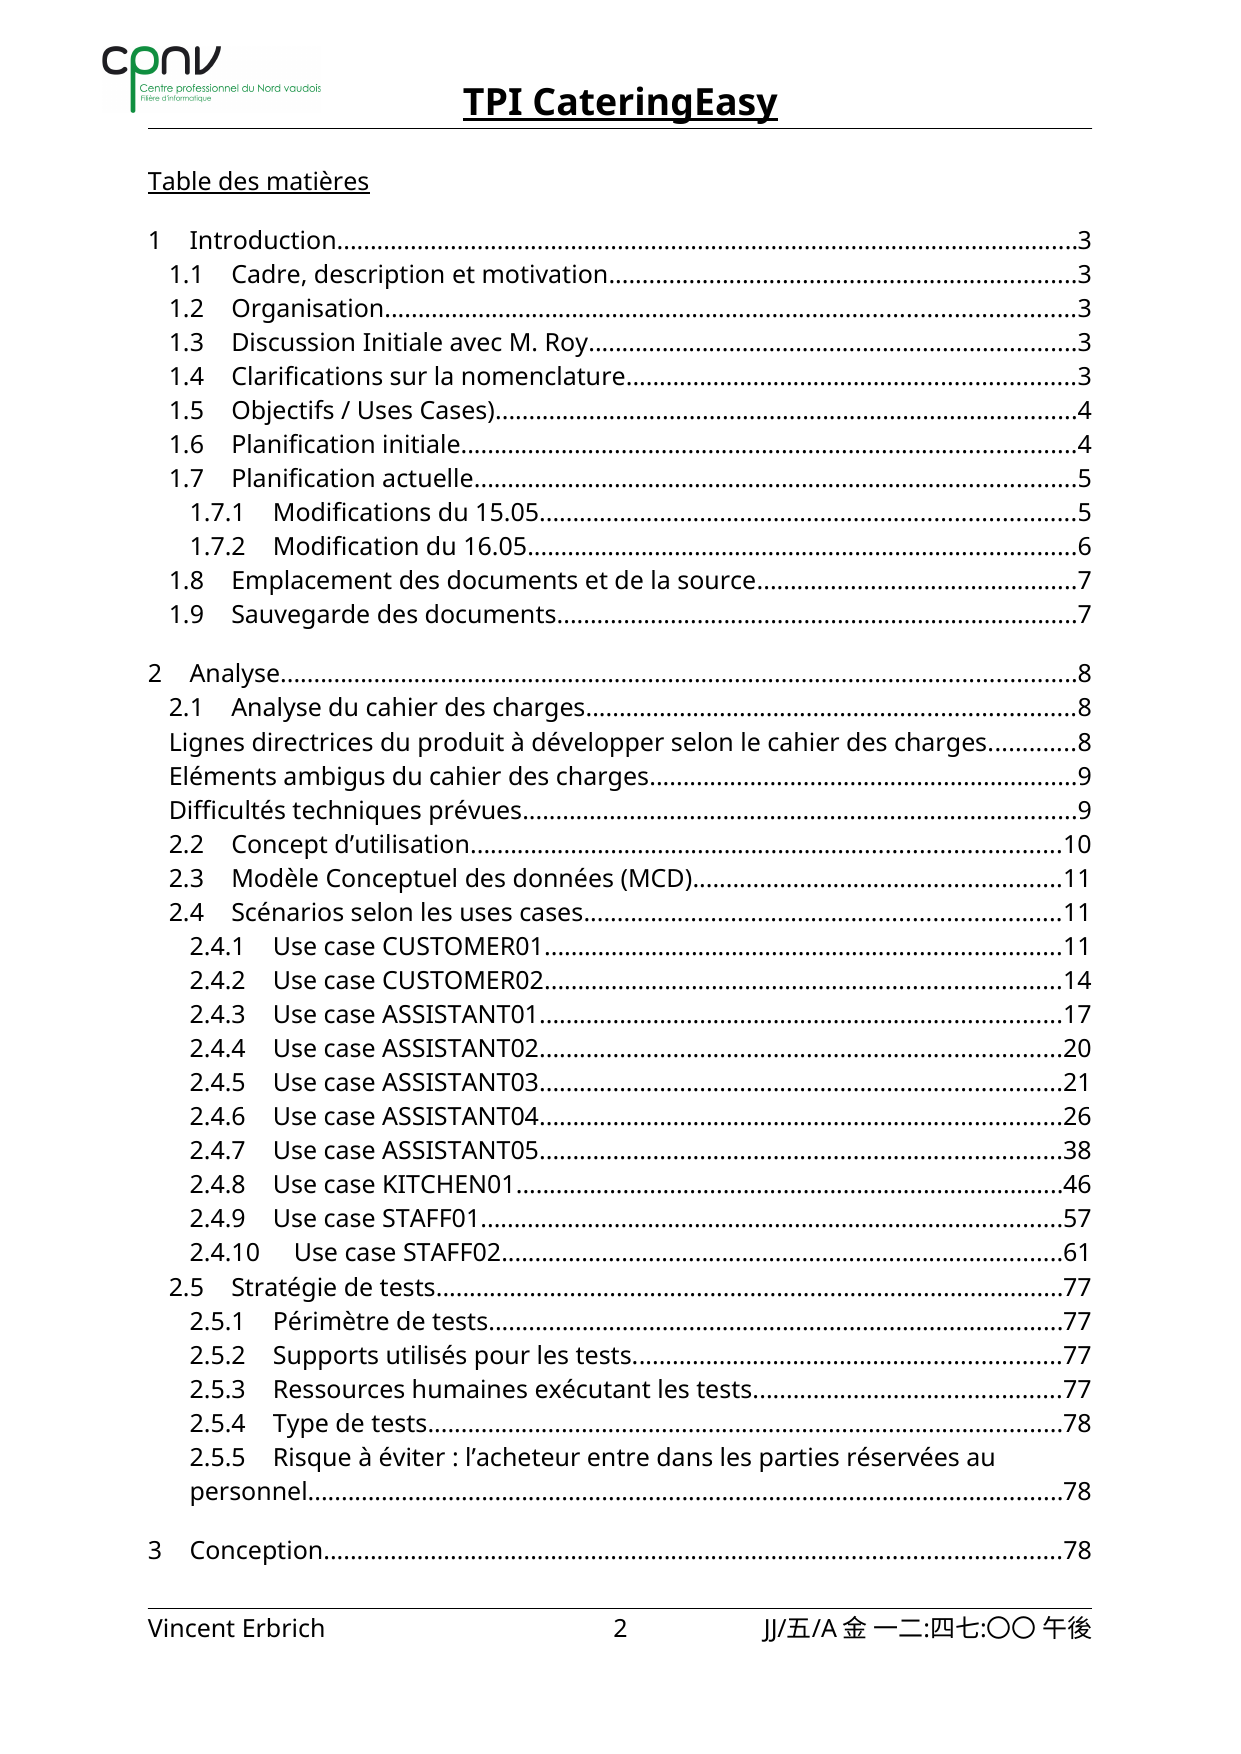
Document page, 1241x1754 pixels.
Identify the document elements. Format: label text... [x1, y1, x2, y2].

text 1.3 Discussion Initiale avec M. Roy 3 [168, 324, 1092, 358]
text 2.5.4 Type de tests 78 [189, 1405, 1092, 1439]
text 2.5.1 Périmètre de tests 77 [189, 1303, 1092, 1337]
text 2.4.7 Use case ASSISTANT05 38 [189, 1133, 1092, 1167]
text 2.5.5 Risque à éviter : l’acheteur entre dans les parties réservées au personnel 78 [189, 1439, 1092, 1508]
text 2.4.4 Use case ASSISTANT02 20 [189, 1031, 1092, 1065]
text 2.5 Stratégie de tests 77 [168, 1269, 1092, 1303]
text Difficultés techniques prévues 9 [168, 792, 1092, 826]
text 2.4.6 Use case ASSISTANT04 26 [189, 1099, 1092, 1133]
text 1.8 Emplacement des documents et de la source 7 [168, 563, 1092, 597]
text 1.7.2 Modification du 16.05 6 [189, 529, 1092, 563]
text Lignes directrices du produit à développer selon le cahier des charges. 8 [168, 724, 1092, 758]
text 3 Conception 78 [148, 1533, 1092, 1567]
text 2.5.3 Ressources humaines exécutant les tests. 77 [189, 1371, 1092, 1405]
text 2.1 Analyse du cahier des charges 8 [168, 690, 1092, 724]
text 2.4.1 Use case CUSTOMER01 11 [189, 928, 1092, 963]
text Table des matières [148, 163, 1092, 197]
text 1.7 Planification actuelle 5 [168, 461, 1092, 495]
text 2.4.10 Use case STAFF02 61 [189, 1235, 1092, 1269]
text 2.4.8 Use case KITCHEN01 46 [189, 1167, 1092, 1201]
text 2.4.2 Use case CUSTOMER02 14 [189, 963, 1092, 997]
text Eléments ambigus du cahier des charges 9 [168, 758, 1092, 792]
text 1.6 Planification initiale 4 [168, 427, 1092, 461]
text 2 Analyse 8 [148, 656, 1092, 690]
text 1.1 Cadre, description et motivation 3 [168, 256, 1092, 290]
text 2.4.5 Use case ASSISTANT03 21 [189, 1065, 1092, 1099]
text 1.2 Organisation 3 [168, 290, 1092, 324]
text 1 Introduction 3 [148, 222, 1092, 256]
text 2.4.9 Use case STAFF01 57 [189, 1201, 1092, 1235]
picture [102, 46, 321, 113]
text 1.9 Sauvegarde des documents 7 [168, 597, 1092, 631]
text 2.4.3 Use case ASSISTANT01 17 [189, 997, 1092, 1031]
text 1.4 Clarifications sur la nomenclature 3 [168, 358, 1092, 393]
text 2.3 Modèle Conceptuel des données (MCD) 11 [168, 860, 1092, 894]
text 1.5 Objectifs / Uses Cases) 4 [168, 393, 1092, 427]
text 2.4 Scénarios selon les uses cases 11 [168, 894, 1092, 928]
text 1.7.1 Modifications du 15.05 5 [189, 495, 1092, 529]
text 2.2 Concept d’utilisation 10 [168, 826, 1092, 860]
text 2.5.2 Supports utilisés pour les tests. 77 [189, 1337, 1092, 1371]
